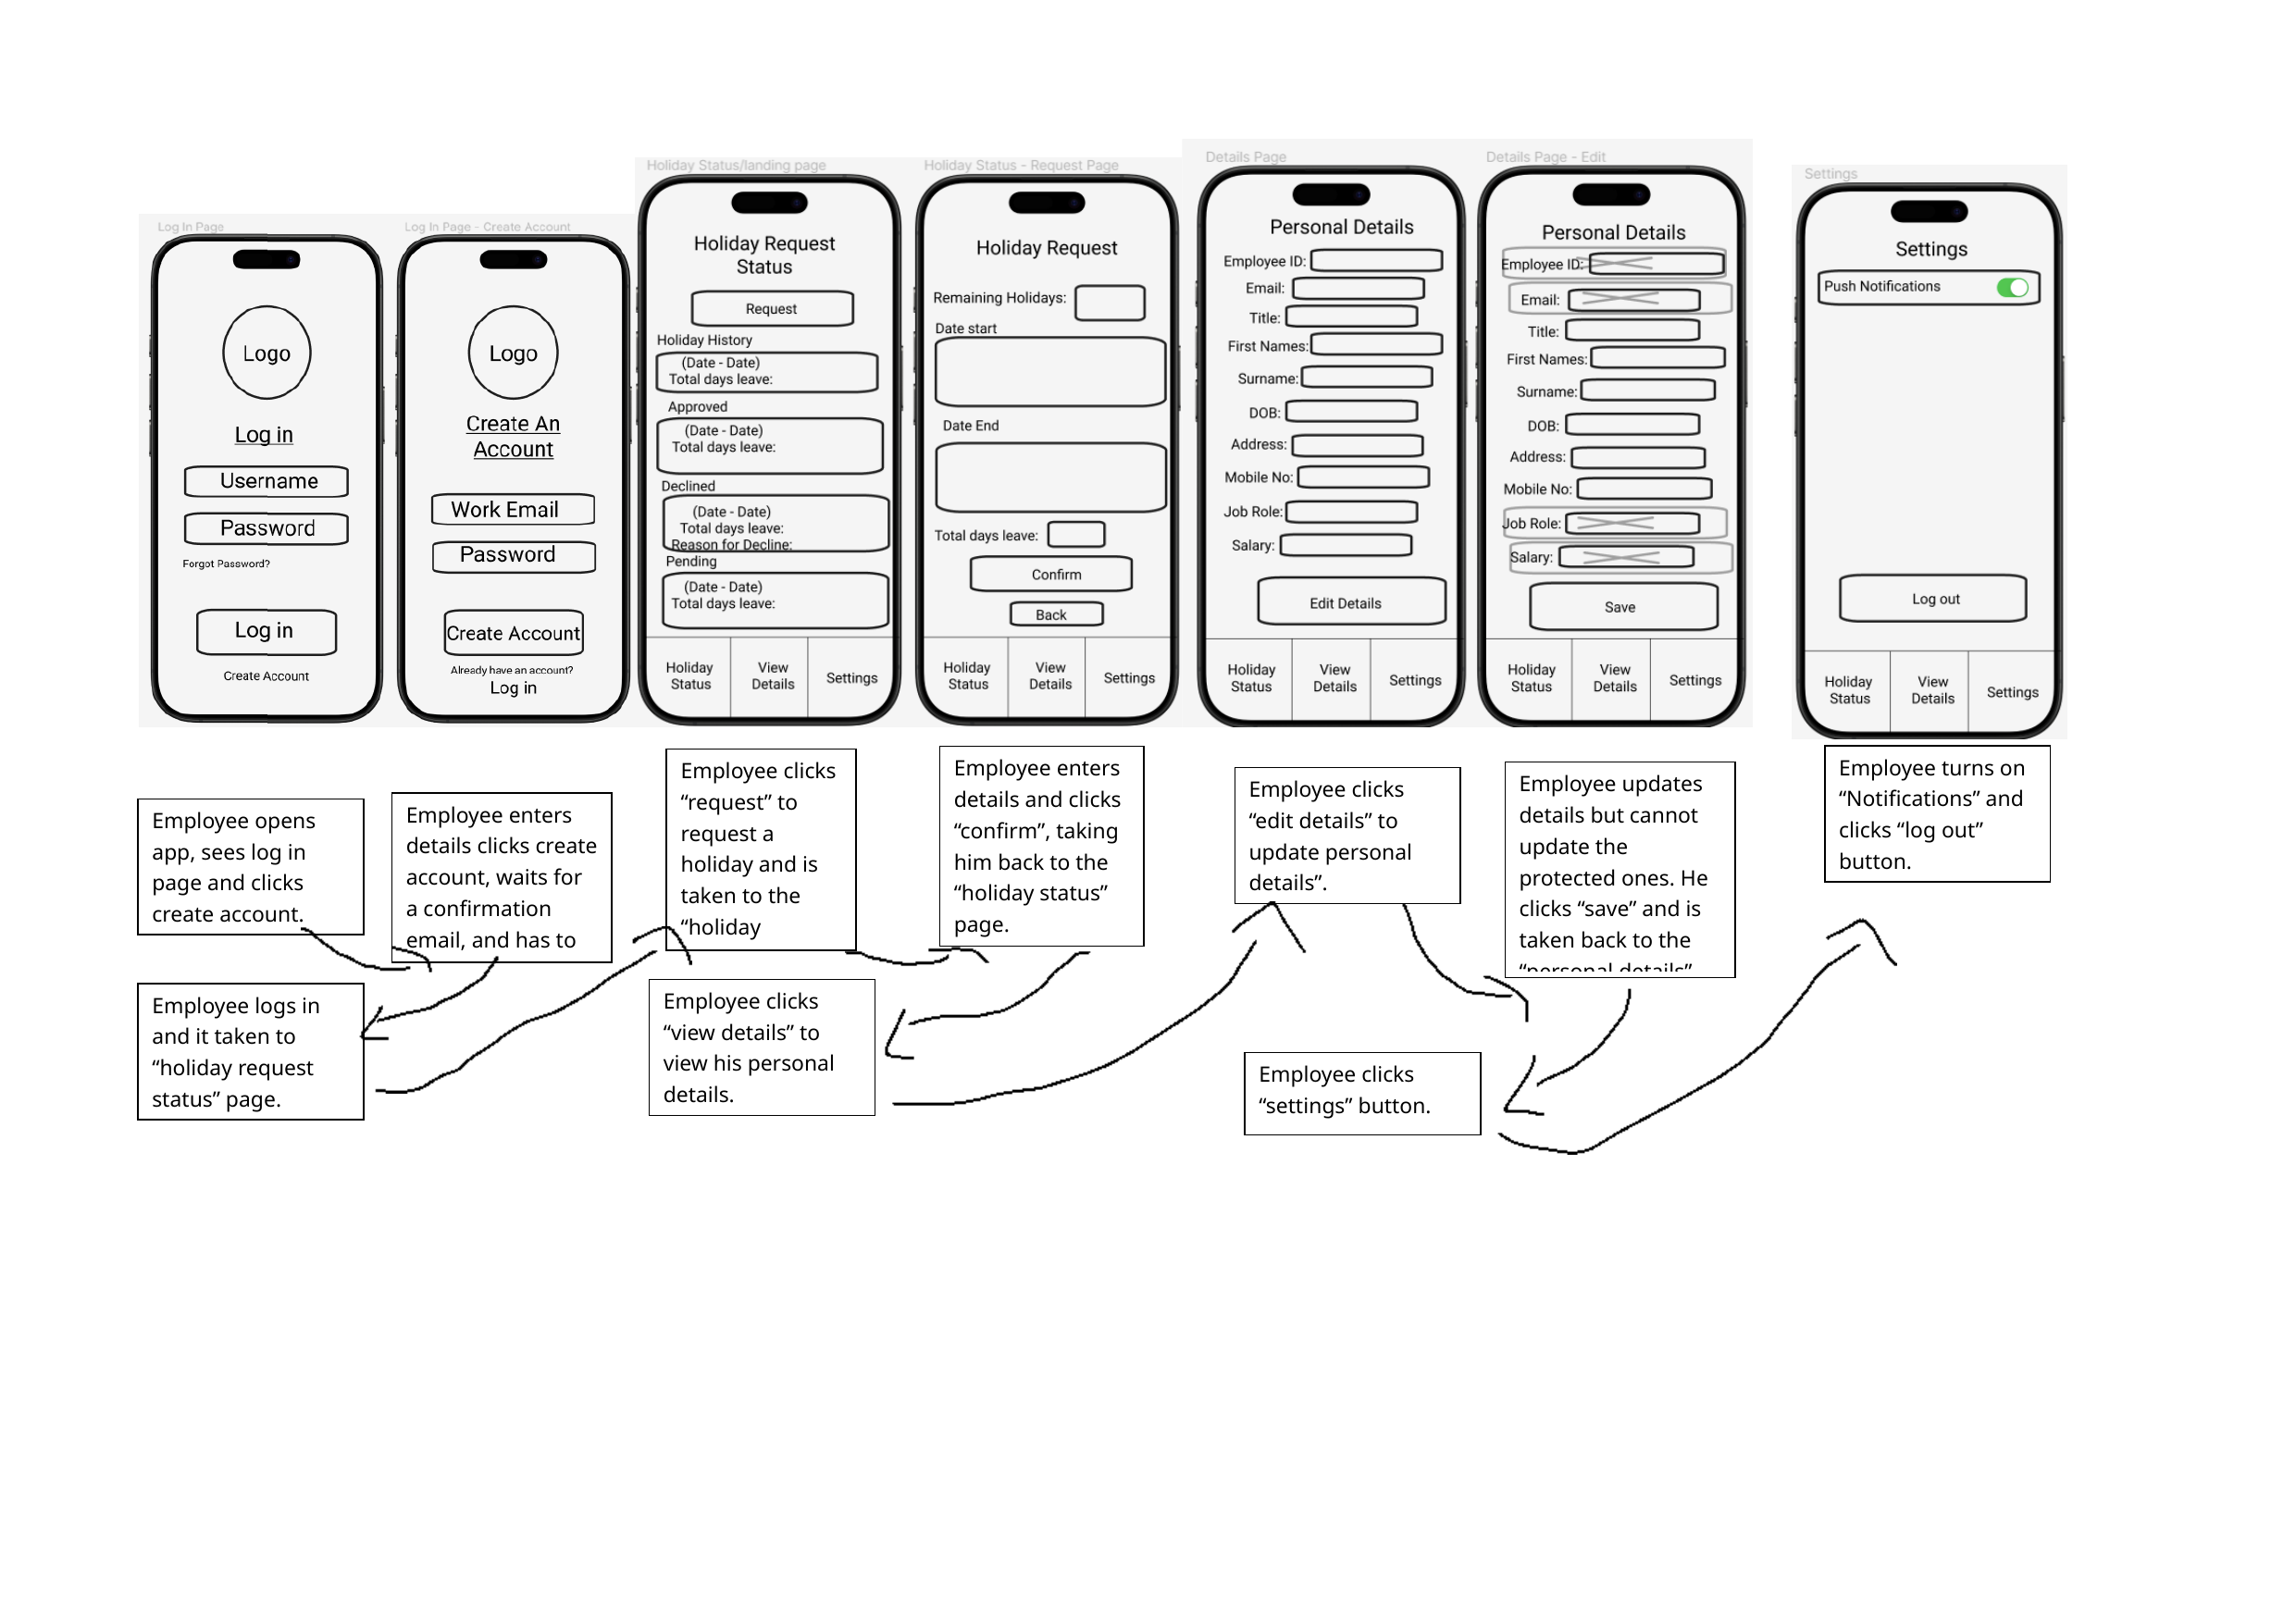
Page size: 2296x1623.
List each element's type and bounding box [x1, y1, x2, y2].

picture [1792, 165, 2067, 739]
picture [139, 139, 1753, 727]
picture [845, 901, 1897, 1155]
picture [301, 926, 692, 1094]
